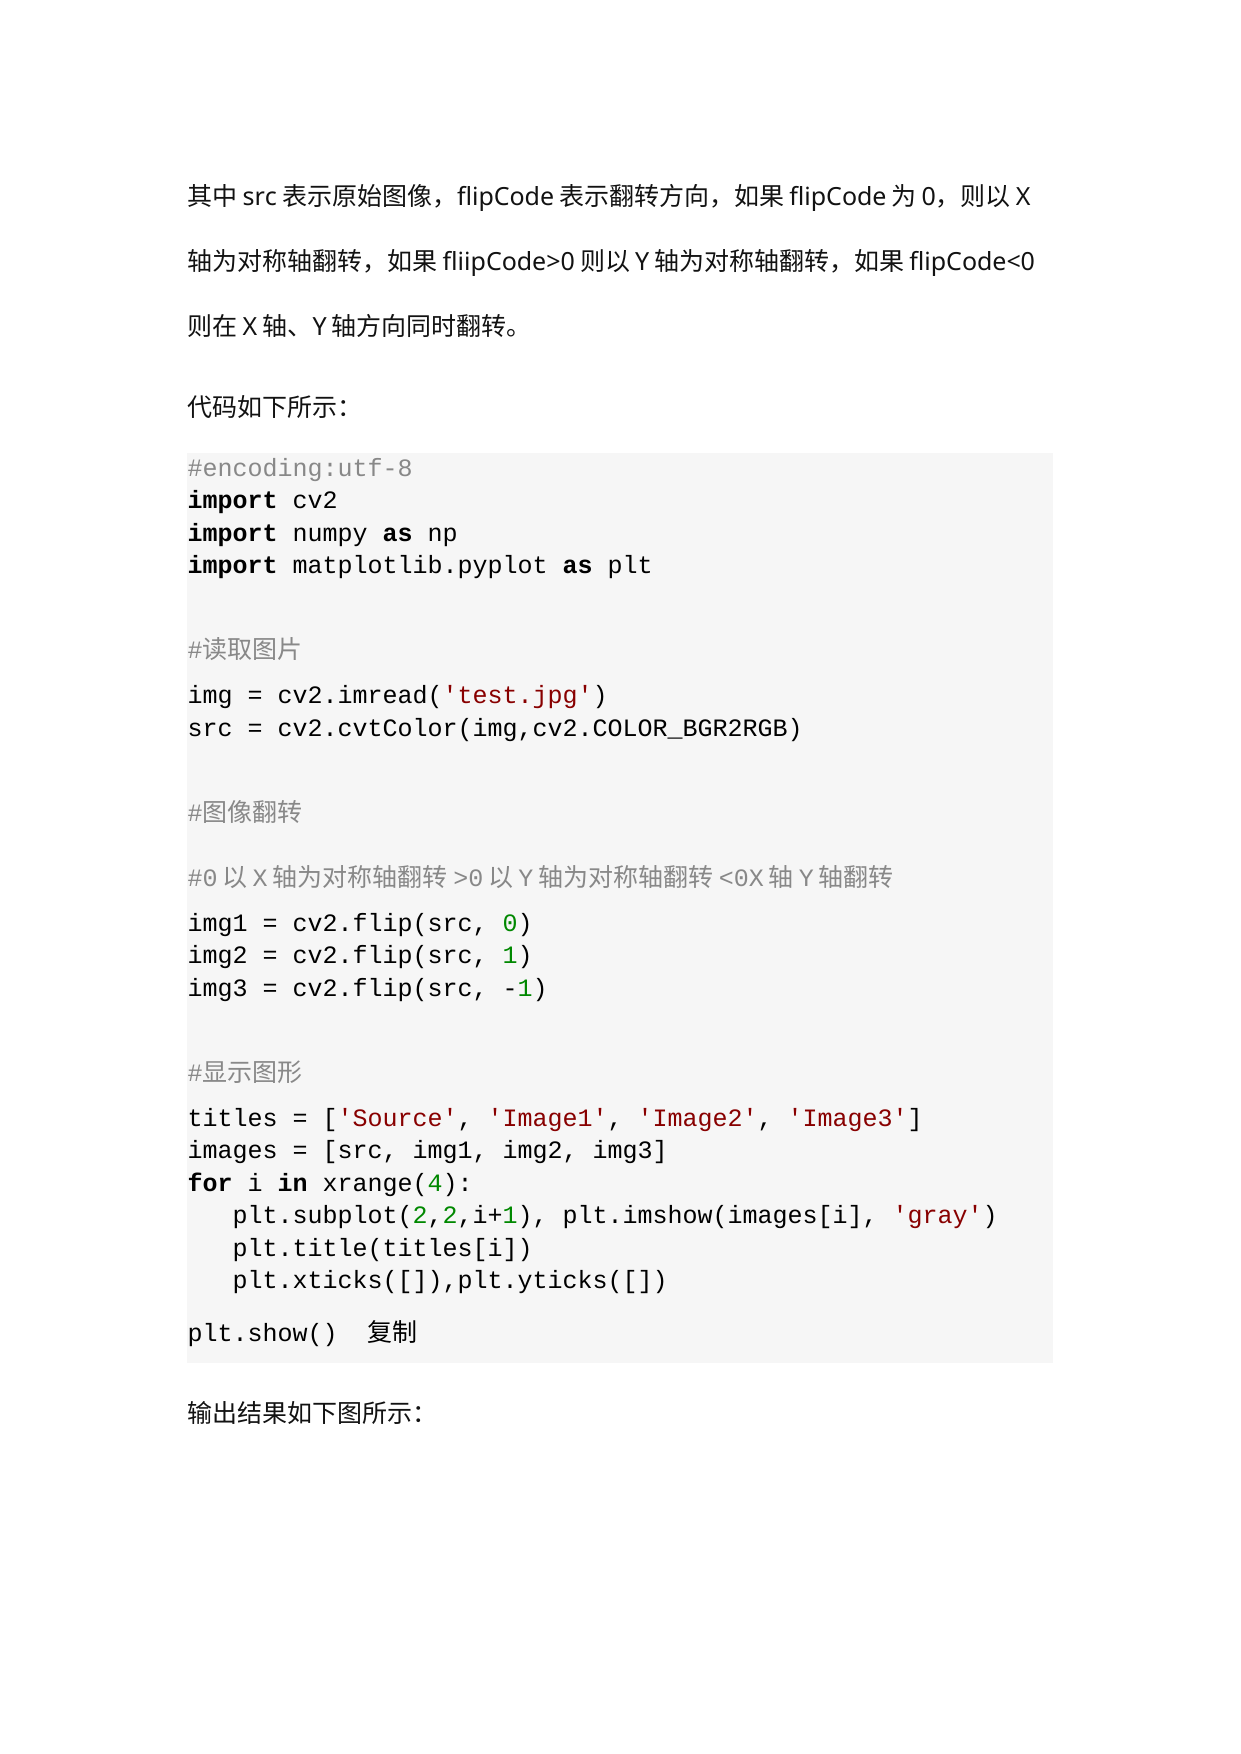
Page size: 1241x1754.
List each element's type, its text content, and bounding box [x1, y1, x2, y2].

text import numpy as np [187, 518, 1053, 551]
text plt.xticks([]),plt.yticks([]) [187, 1266, 1053, 1298]
text 输出结果如下图所示： [187, 1379, 1053, 1444]
text #0以X轴为对称轴翻转 >0以Y轴为对称轴翻转 <0X轴Y轴翻转 [187, 843, 1053, 908]
text import matplotlib.pyplot as plt [187, 551, 1053, 583]
text for i in xrange(4): [187, 1168, 1053, 1201]
text #显示图形 [187, 1038, 1053, 1103]
text 其中src表示原始图像，flipCode表示翻转方向，如果flipCode为0，则以X轴为对称轴翻转，如果fliipCode>0则以Y轴为对称轴翻转，如果flipCode<0则在X轴、Y轴方向同时翻转。 [187, 162, 1053, 357]
text src = cv2.cvtColor(img,cv2.COLOR_BGR2RGB) [187, 713, 1053, 746]
text #encoding:utf-8 [187, 453, 1053, 486]
text plt.subplot(2,2,i+1), plt.imshow(images[i], 'gray') [187, 1201, 1053, 1233]
text plt.show() 复制 [187, 1298, 1053, 1363]
text plt.title(titles[i]) [187, 1233, 1053, 1266]
text img2 = cv2.flip(src, 1) [187, 941, 1053, 973]
text import cv2 [187, 486, 1053, 518]
text img3 = cv2.flip(src, -1) [187, 973, 1053, 1006]
text 代码如下所示： [187, 373, 1053, 438]
text img1 = cv2.flip(src, 0) [187, 908, 1053, 941]
text #图像翻转 [187, 778, 1053, 843]
text titles = ['Source', 'Image1', 'Image2', 'Image3'] [187, 1103, 1053, 1136]
text img = cv2.imread('test.jpg') [187, 681, 1053, 713]
text #读取图片 [187, 616, 1053, 681]
text images = [src, img1, img2, img3] [187, 1136, 1053, 1168]
